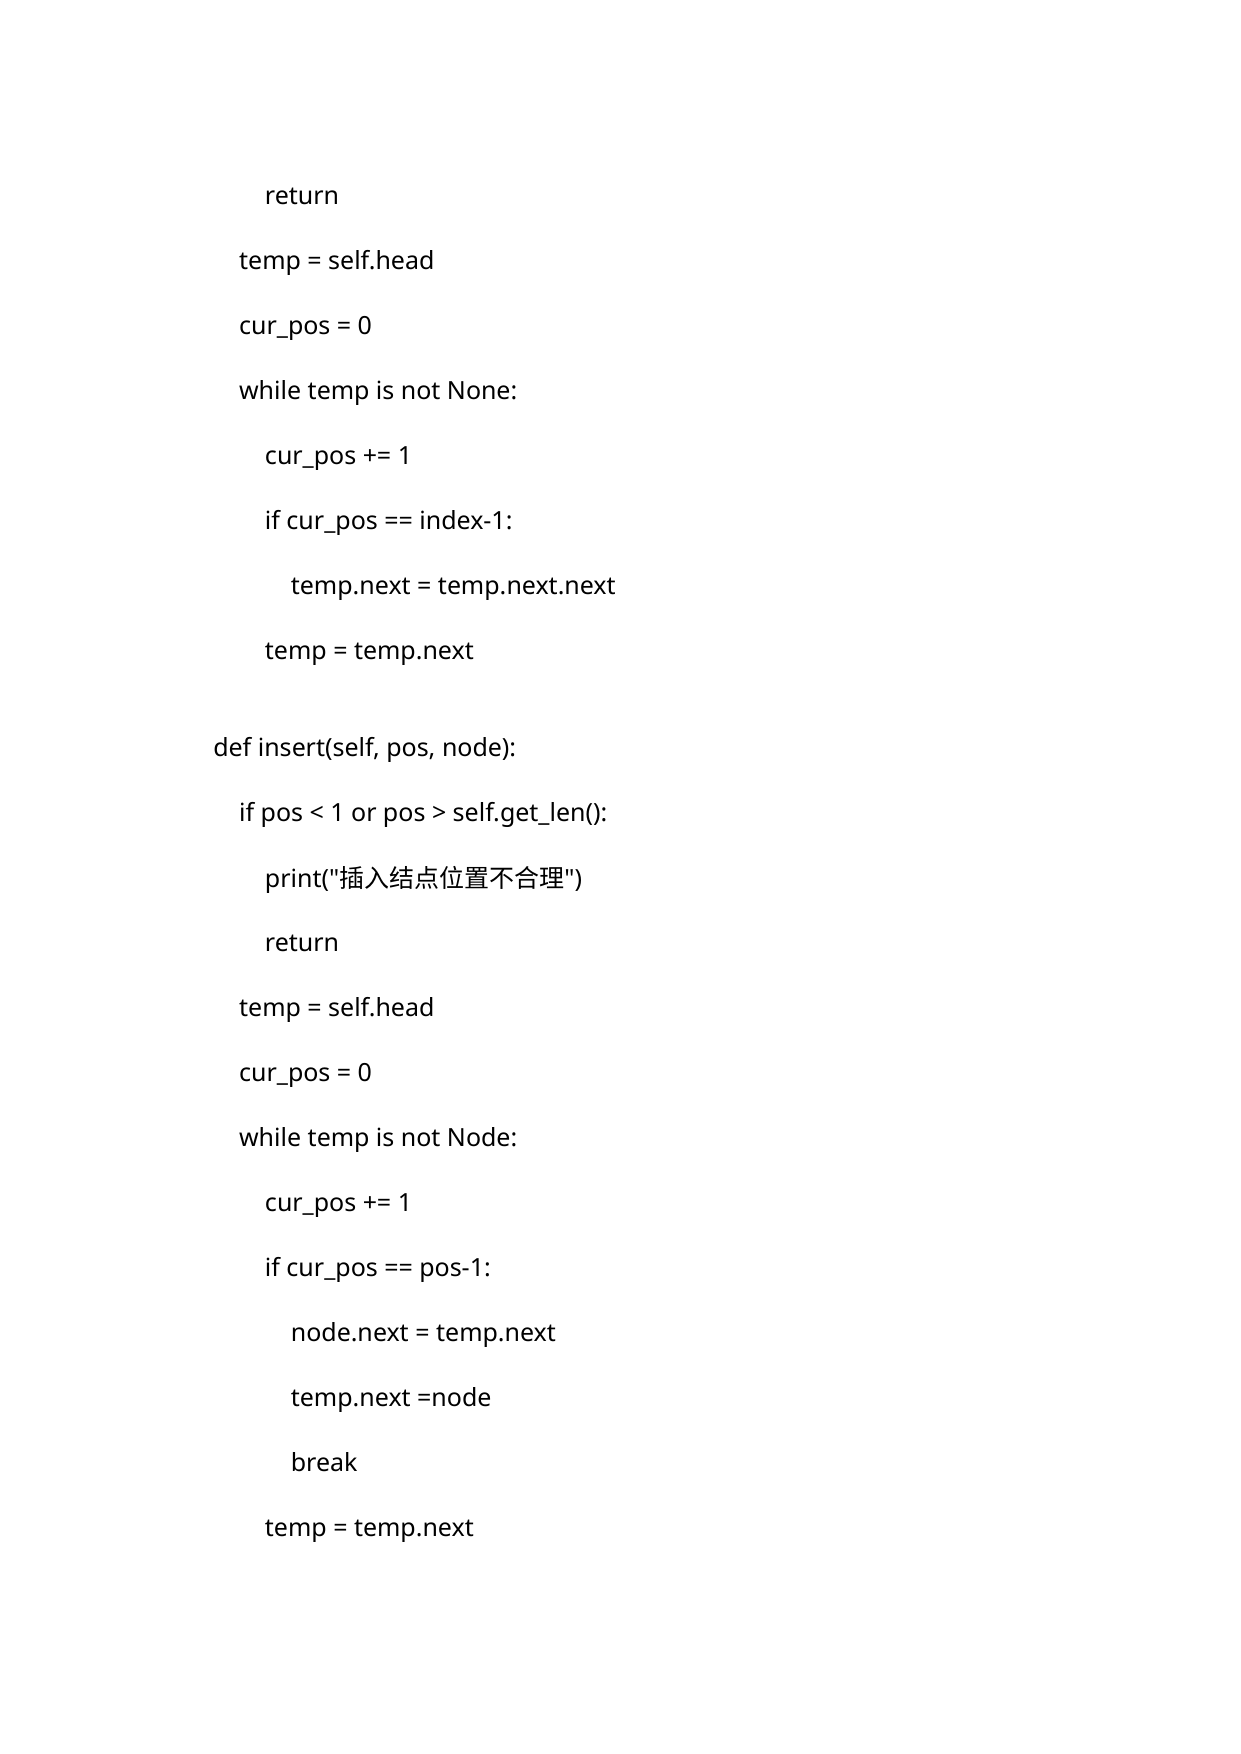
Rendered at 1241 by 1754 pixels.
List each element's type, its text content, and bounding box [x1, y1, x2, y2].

text cur_pos = 0 [187, 1039, 1053, 1104]
text return [187, 162, 1053, 227]
text temp.next =node [187, 1364, 1053, 1429]
text if cur_pos == index-1: [187, 487, 1053, 552]
text cur_pos += 1 [187, 422, 1053, 487]
text return [187, 909, 1053, 974]
text while temp is not Node: [187, 1104, 1053, 1169]
text temp.next = temp.next.next [187, 552, 1053, 617]
text if pos < 1 or pos > self.get_len(): [187, 779, 1053, 844]
text node.next = temp.next [187, 1299, 1053, 1364]
text if cur_pos == pos-1: [187, 1234, 1053, 1299]
text temp = temp.next [187, 1494, 1053, 1559]
text cur_pos = 0 [187, 292, 1053, 357]
text temp = temp.next [187, 617, 1053, 682]
text def insert(self, pos, node): [187, 714, 1053, 779]
text temp = self.head [187, 227, 1053, 292]
text print("插入结点位置不合理") [187, 844, 1053, 909]
text break [187, 1429, 1053, 1494]
text cur_pos += 1 [187, 1169, 1053, 1234]
text temp = self.head [187, 974, 1053, 1039]
text while temp is not None: [187, 357, 1053, 422]
